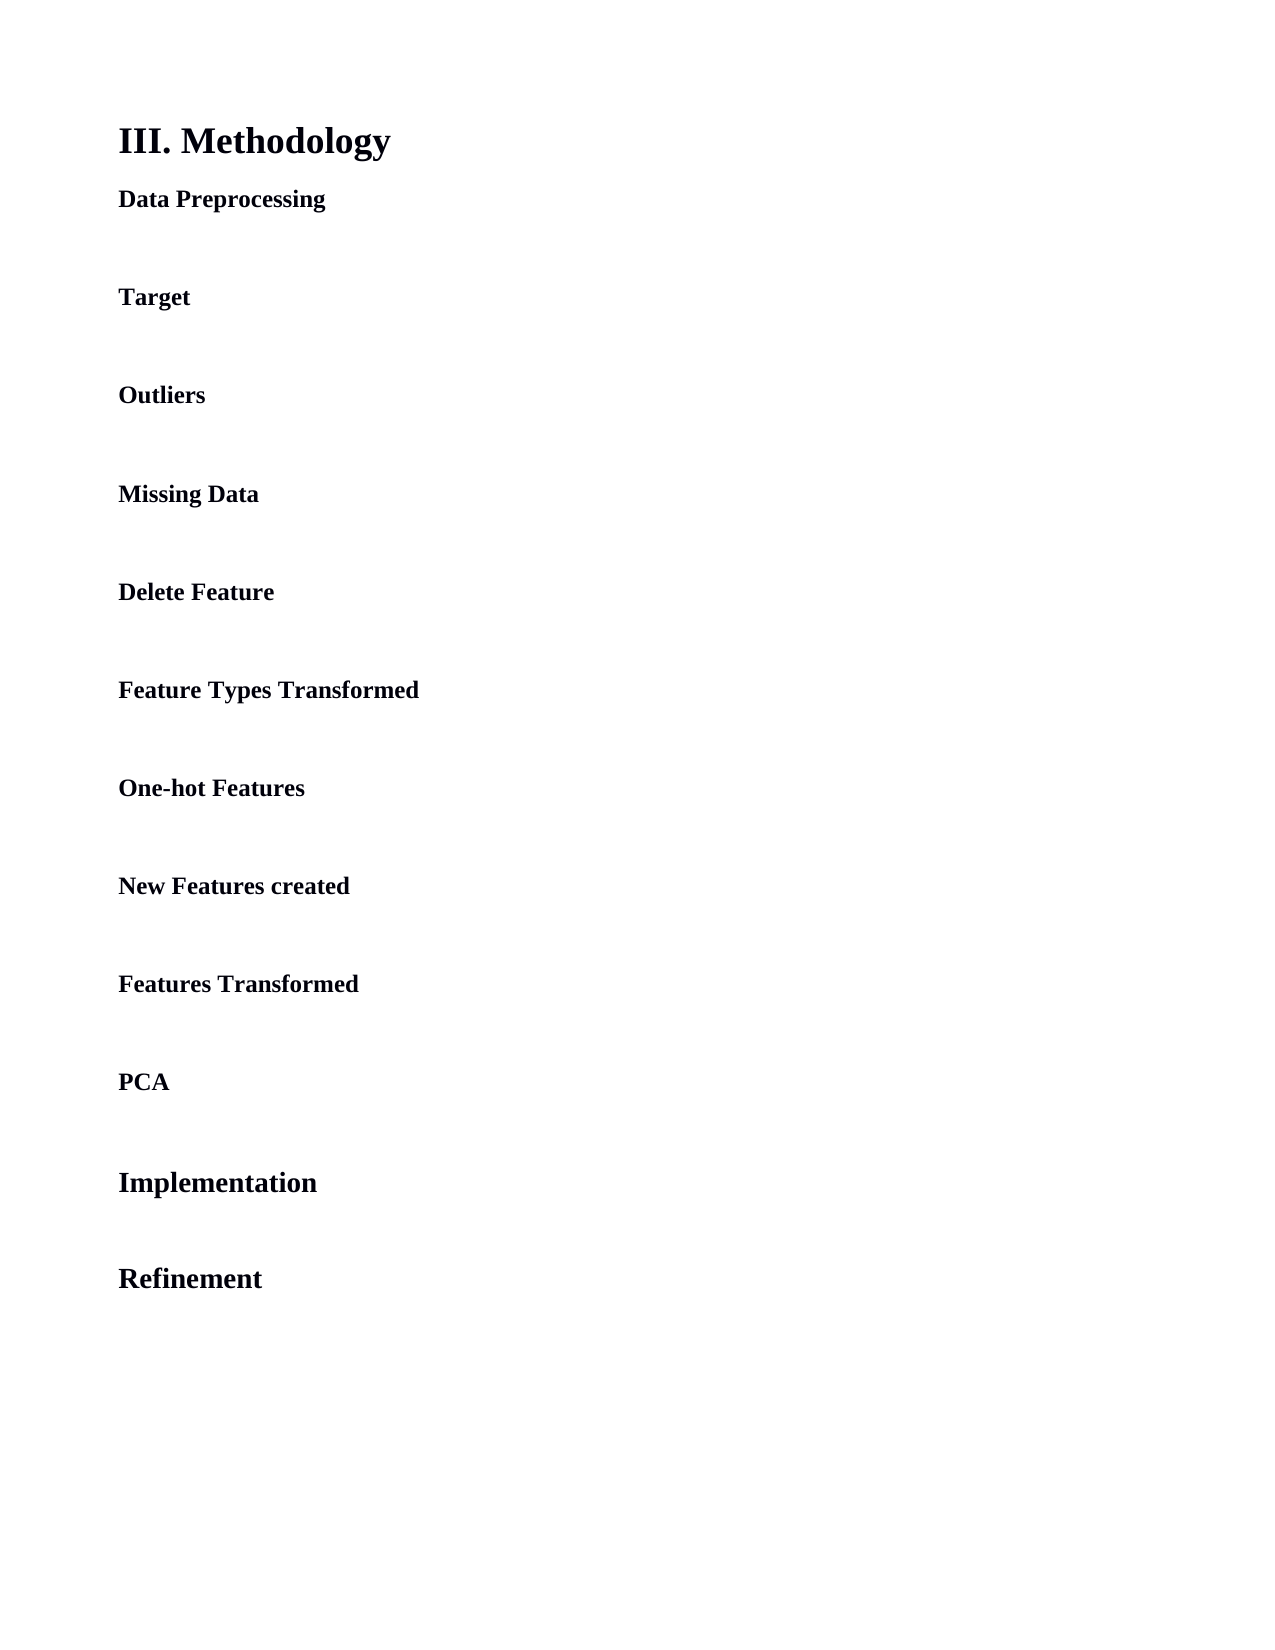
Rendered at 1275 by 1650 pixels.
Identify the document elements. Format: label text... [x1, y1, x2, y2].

text One-hot Features [118, 773, 1157, 802]
text Target [118, 282, 1157, 311]
text Missing Data [118, 479, 1157, 507]
text III. Methodology [118, 118, 1157, 161]
subtitle Implementation [118, 1166, 1157, 1199]
text New Features created [118, 871, 1157, 900]
subtitle Refinement [118, 1261, 1157, 1294]
text PCA [118, 1067, 1157, 1096]
text Features Transformed [118, 969, 1157, 998]
text Delete Feature [118, 577, 1157, 606]
text Feature Types Transformed [118, 675, 1157, 704]
text Outliers [118, 381, 1157, 409]
text Data Preprocessing [118, 184, 1157, 213]
